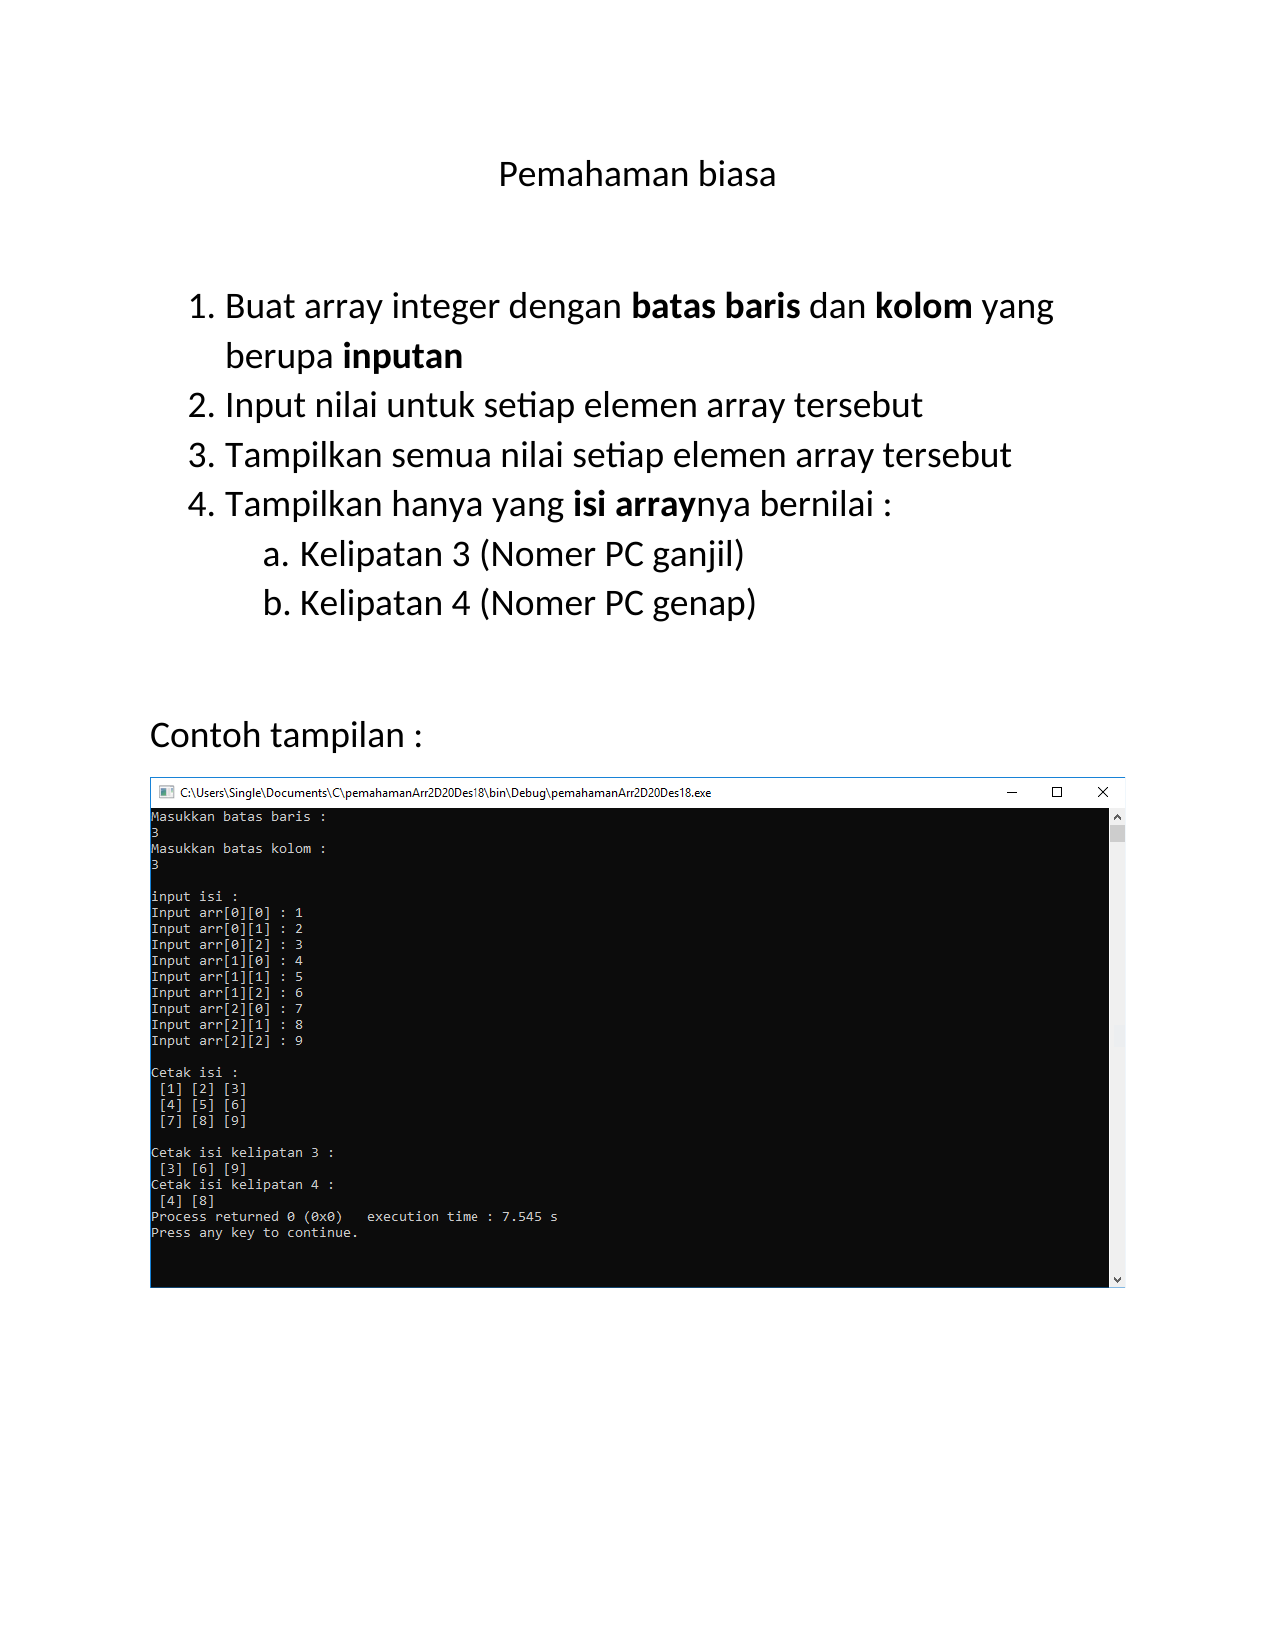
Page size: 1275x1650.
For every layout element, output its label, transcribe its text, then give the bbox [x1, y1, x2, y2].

picture [150, 777, 1125, 1288]
list Input nilai untuk setiap elemen array tersebut [187, 381, 1125, 427]
list Tampilkan semua nilai setiap elemen array tersebut [187, 431, 1125, 477]
list Buat array integer dengan batas baris dan kolom yang berupa inputan [187, 282, 1125, 378]
list Kelipatan 3 (Nomer PC ganjil) [262, 530, 1125, 576]
list Kelipatan 4 (Nomer PC genap) [262, 579, 1125, 625]
list Tampilkan hanya yang isi arraynya bernilai : [187, 480, 1125, 526]
text Pemahaman biasa [150, 150, 1125, 196]
text Contoh tampilan : [150, 711, 1125, 757]
